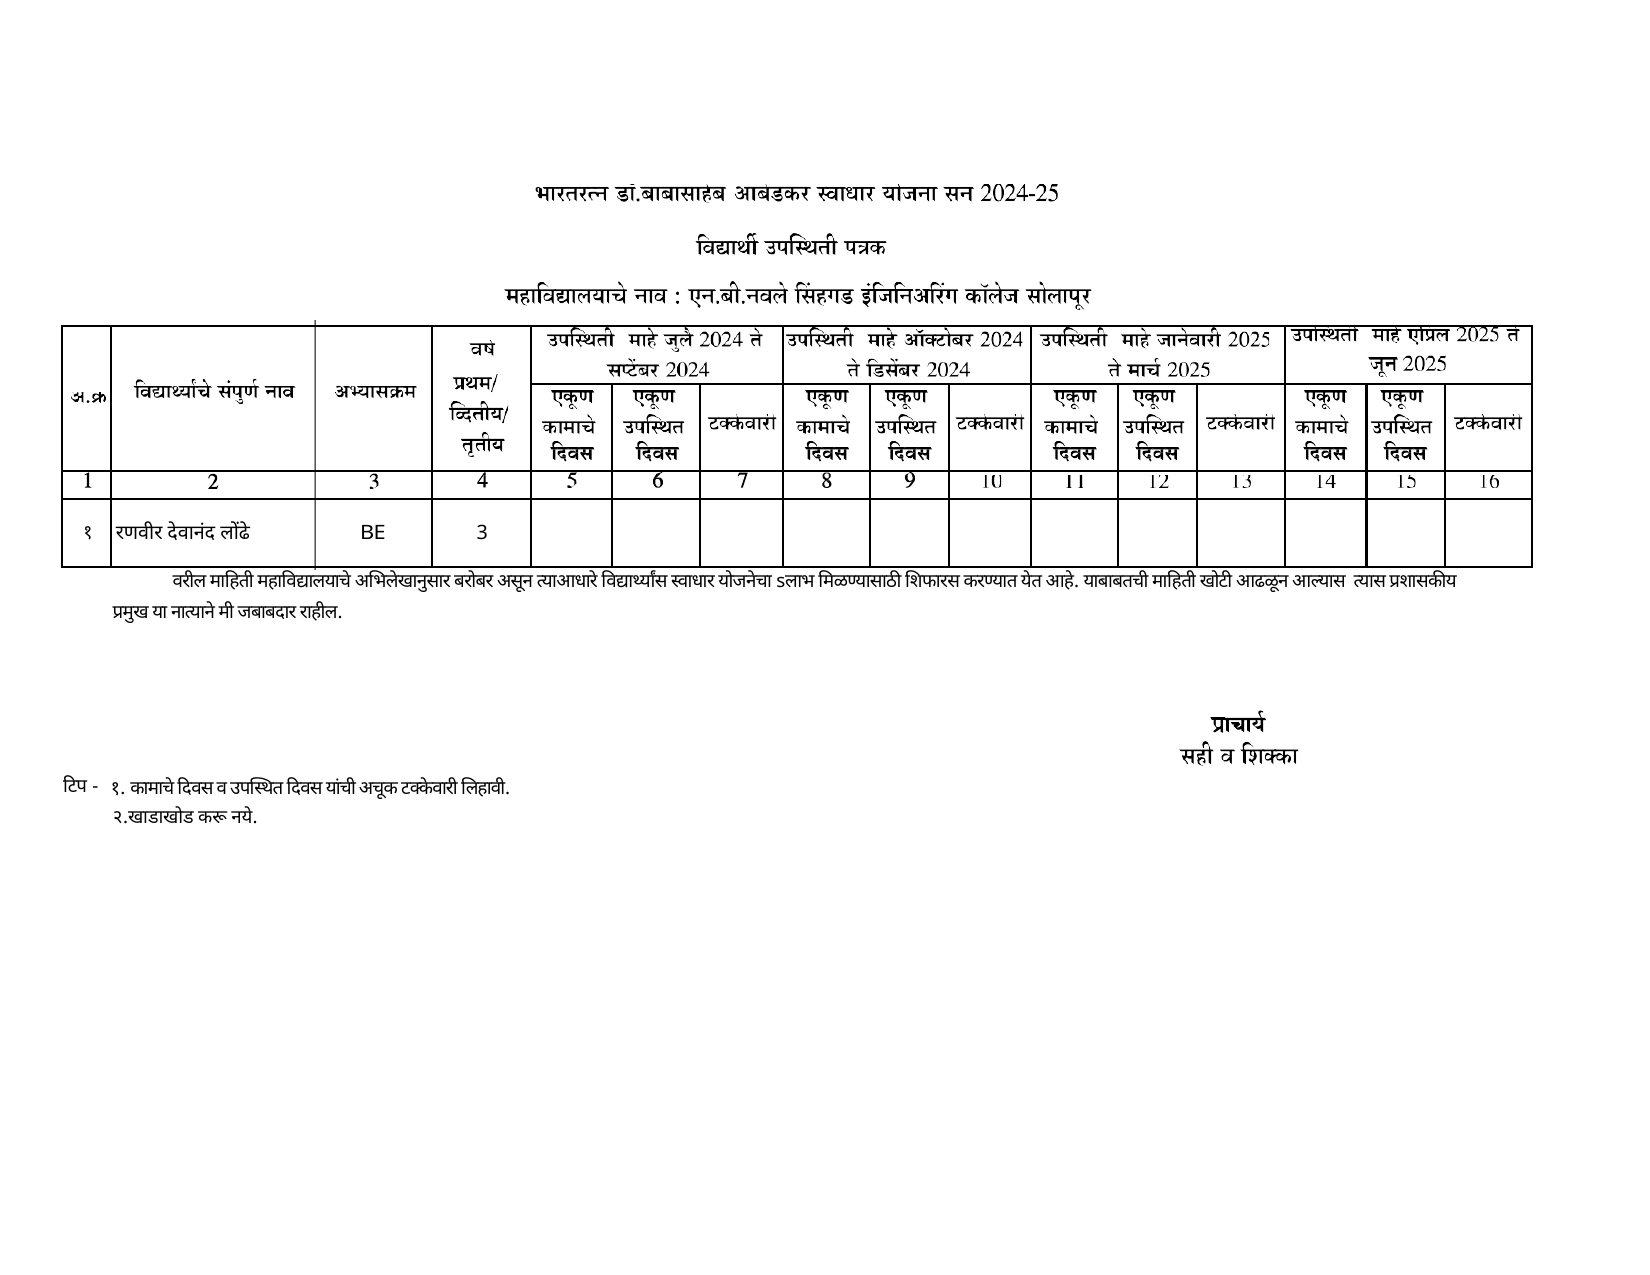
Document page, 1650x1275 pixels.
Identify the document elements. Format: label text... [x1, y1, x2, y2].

table_cell [433, 472, 530, 497]
picture [707, 414, 777, 430]
picture [982, 475, 1002, 488]
text वरील माहिती महाविद्यालयाचे अभिलेखानुसार बरोबर असून त्याआधारे विद्यार्थ्यांस स्वाधार योजनेचा sलाभ मिळण्यासाठी शिफारस करण्यात येत आहे. याबाबतची माहिती खोटी आढळून आल्यास त्यास प्रशासकीय प्रमुख या नात्याने मी जबाबदार राहील. [112, 568, 1468, 624]
table_cell [1119, 500, 1196, 566]
table_cell [1198, 500, 1284, 566]
table_cell [1119, 385, 1196, 470]
table_cell [950, 500, 1030, 566]
table_cell [63, 472, 110, 497]
table_cell [112, 472, 431, 497]
picture [535, 184, 1058, 203]
picture [469, 340, 496, 356]
table_cell [532, 472, 611, 497]
table_cell [1032, 472, 1117, 497]
table_cell [1198, 472, 1284, 497]
picture [541, 390, 596, 434]
picture [1066, 475, 1084, 488]
table_cell [701, 385, 782, 470]
picture [1179, 741, 1299, 766]
picture [133, 320, 417, 325]
picture [1480, 475, 1499, 488]
picture [1453, 414, 1523, 430]
table_header [532, 327, 782, 383]
picture [1232, 475, 1251, 488]
table_cell [871, 385, 948, 470]
table_cell [613, 472, 699, 497]
table_cell [1286, 500, 1365, 566]
table_cell [532, 500, 611, 566]
table_cell [784, 385, 869, 470]
table_cell [613, 385, 699, 470]
picture [504, 281, 1092, 310]
table_cell [1032, 385, 1117, 470]
table_cell [1032, 500, 1117, 566]
picture [622, 390, 685, 434]
table_cell [1368, 385, 1444, 470]
table_cell [1446, 385, 1531, 470]
picture [71, 392, 108, 403]
table_cell १ [63, 500, 110, 566]
picture [1403, 355, 1446, 371]
picture [1043, 390, 1098, 434]
table_cell [871, 500, 948, 566]
picture [448, 374, 509, 457]
table_cell [701, 472, 782, 497]
picture [1370, 390, 1433, 434]
picture [955, 414, 1025, 430]
table_cell [532, 385, 611, 470]
picture [785, 327, 1023, 377]
picture [1294, 390, 1349, 434]
picture [1149, 475, 1169, 488]
table_cell [784, 472, 869, 497]
table_cell रणवीर देवानंद लोंढे BE [112, 500, 431, 566]
table_cell [1446, 500, 1531, 566]
picture [547, 327, 763, 377]
table_cell 3 [433, 500, 530, 566]
text टिप - १. कामाचे दिवस व उपस्थित दिवस यांची अचूक टक्केवारी लिहावी. [63, 747, 1537, 799]
text २.खाडाखोड करू नये. [112, 803, 1537, 829]
picture [1210, 717, 1226, 733]
table_header [433, 327, 530, 470]
table_header [112, 327, 431, 470]
table_cell [1198, 385, 1284, 470]
table_cell [784, 500, 869, 566]
table_cell [950, 472, 1030, 497]
picture [1397, 475, 1416, 488]
table_header [1032, 327, 1284, 383]
table_cell [871, 472, 948, 497]
table_cell [701, 500, 782, 566]
table_cell [1446, 472, 1531, 497]
picture [1122, 390, 1185, 434]
table_cell [1286, 385, 1365, 470]
picture [1290, 327, 1520, 345]
picture [874, 390, 937, 434]
picture [1368, 357, 1398, 377]
table_cell [1368, 472, 1444, 497]
picture [1316, 475, 1336, 488]
picture [1039, 327, 1270, 377]
table_header [63, 327, 110, 470]
picture [695, 233, 887, 255]
table_cell [950, 385, 1030, 470]
table_cell [1368, 500, 1444, 566]
table_cell [1119, 472, 1196, 497]
picture [1206, 414, 1275, 430]
picture [795, 390, 851, 434]
table_cell [613, 500, 699, 566]
table_header [784, 327, 1030, 383]
table_cell [1286, 472, 1365, 497]
table_header [1286, 327, 1531, 383]
